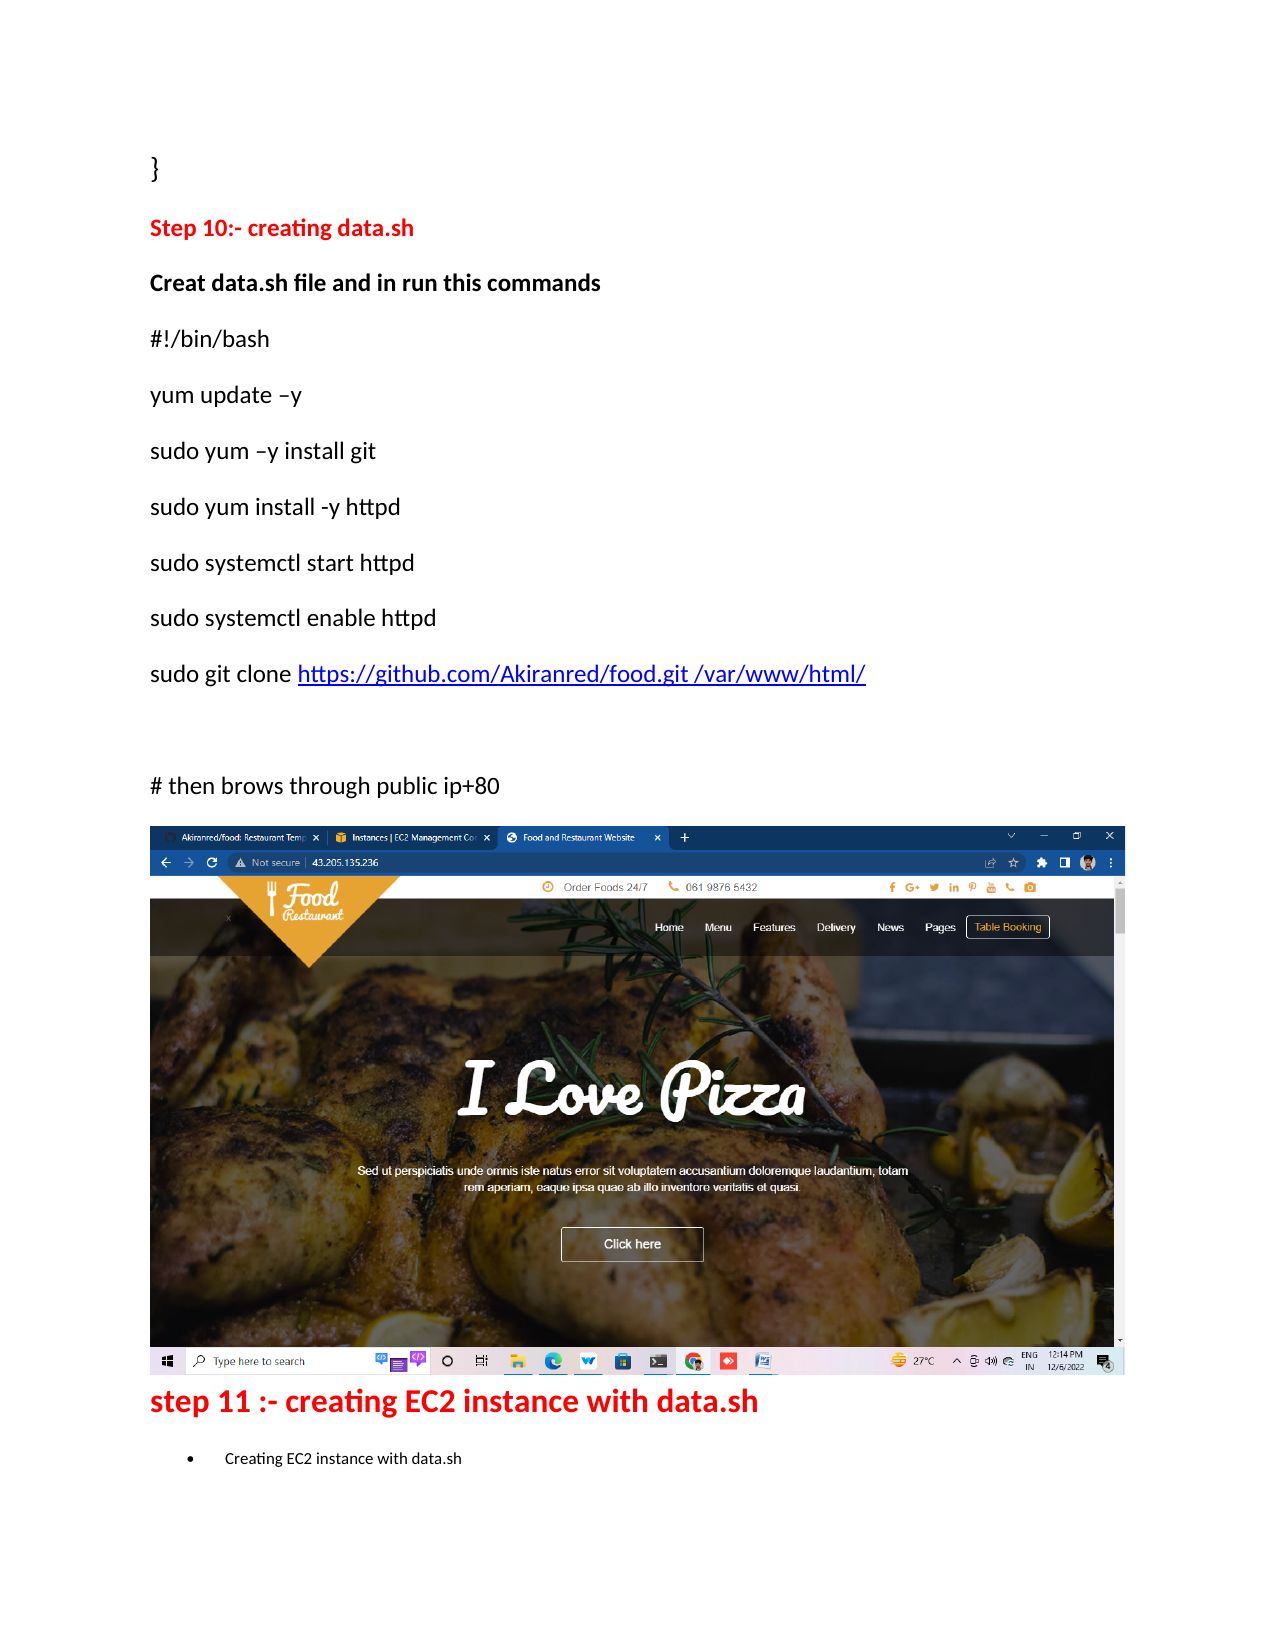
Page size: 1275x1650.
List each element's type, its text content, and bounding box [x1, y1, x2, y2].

text Creat data.sh file and in run this commands [150, 268, 1125, 298]
text sudo yum –y install git [150, 435, 1125, 466]
text sudo git clone https://github.com/Akiranred/food.git /var/www/html/ [150, 658, 1125, 689]
list Creating EC2 instance with data.sh [187, 1448, 1125, 1483]
picture [150, 826, 1125, 1375]
text yum update –y [150, 379, 1125, 410]
text sudo yum install -y httpd [150, 491, 1125, 521]
text sudo systemctl enable httpd [150, 603, 1125, 633]
text sudo systemctl start httpd [150, 547, 1125, 577]
text # then brows through public ip+80 [150, 770, 1125, 801]
text step 11 :- creating EC2 instance with data.sh [150, 1375, 1125, 1421]
text Step 10:- creating data.sh [150, 212, 1125, 242]
text #!/bin/bash [150, 323, 1125, 354]
text } [150, 150, 1125, 186]
